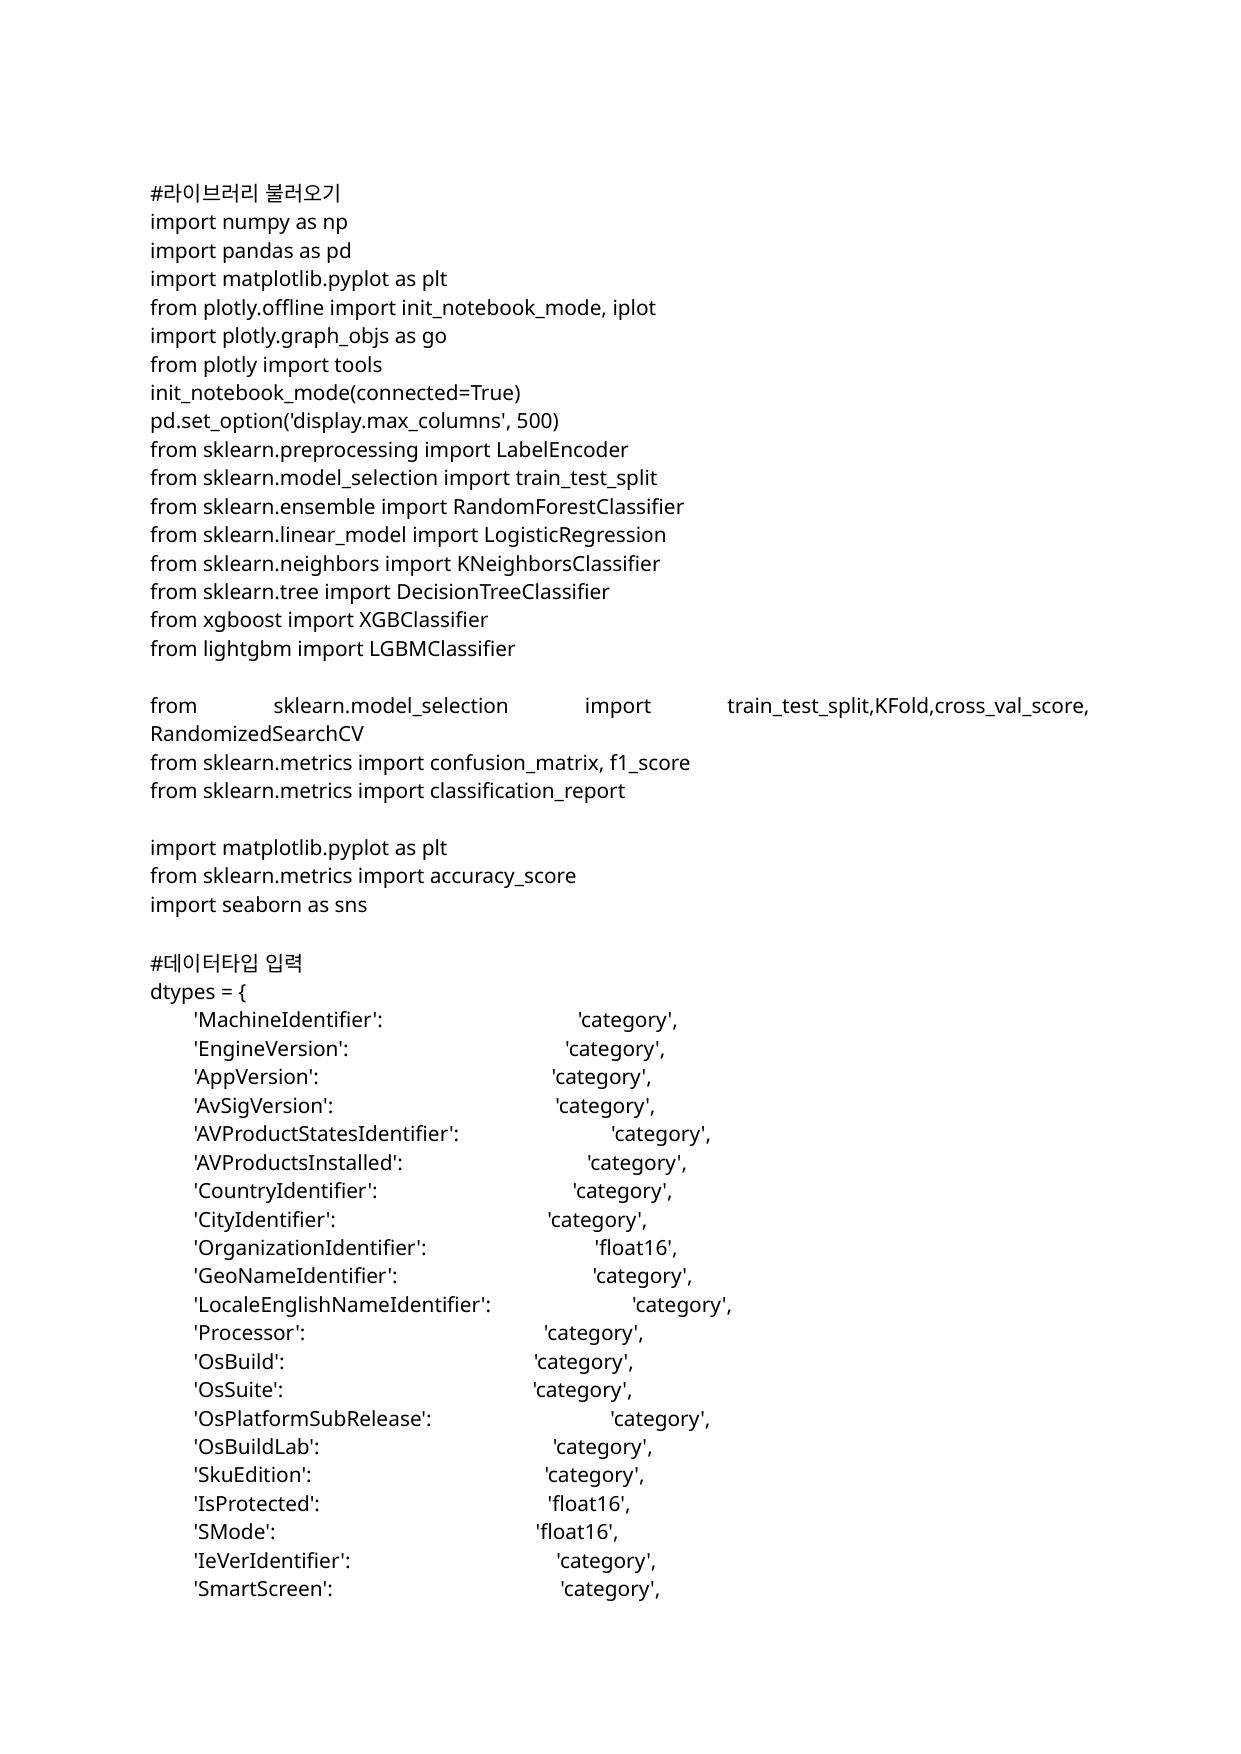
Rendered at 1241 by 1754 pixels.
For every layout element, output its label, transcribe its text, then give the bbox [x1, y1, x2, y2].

text from sklearn.model_selection import train_test_split,KFold,cross_val_score, RandomizedSearchCV [150, 691, 1090, 748]
text #데이터타입 입력 [150, 947, 1090, 977]
text 'SmartScreen': 'category', [150, 1574, 1090, 1603]
text 'CityIdentifier': 'category', [150, 1205, 1090, 1233]
text from sklearn.tree import DecisionTreeClassifier [150, 577, 1090, 606]
text import numpy as np [150, 207, 1090, 236]
text #라이브러리 불러오기 [150, 177, 1090, 207]
text from sklearn.ensemble import RandomForestClassifier [150, 492, 1090, 520]
text 'LocaleEnglishNameIdentifier': 'category', [150, 1290, 1090, 1318]
text import matplotlib.pyplot as plt [150, 833, 1090, 862]
text from lightgbm import LGBMClassifier [150, 634, 1090, 662]
text 'GeoNameIdentifier': 'category', [150, 1262, 1090, 1290]
text 'OsBuild': 'category', [150, 1347, 1090, 1375]
text init_notebook_mode(connected=True) [150, 378, 1090, 407]
text from sklearn.preprocessing import LabelEncoder [150, 435, 1090, 463]
text from plotly.offline import init_notebook_mode, iplot [150, 293, 1090, 321]
text from sklearn.neighbors import KNeighborsClassifier [150, 549, 1090, 577]
text 'MachineIdentifier': 'category', [150, 1006, 1090, 1034]
text from plotly import tools [150, 350, 1090, 378]
text 'SMode': 'float16', [150, 1517, 1090, 1546]
text from sklearn.metrics import classification_report [150, 776, 1090, 805]
text 'AppVersion': 'category', [150, 1062, 1090, 1091]
text 'EngineVersion': 'category', [150, 1034, 1090, 1062]
text pd.set_option('display.max_columns', 500) [150, 407, 1090, 435]
text 'IeVerIdentifier': 'category', [150, 1546, 1090, 1574]
text 'CountryIdentifier': 'category', [150, 1176, 1090, 1205]
text import pandas as pd [150, 236, 1090, 264]
text 'AVProductsInstalled': 'category', [150, 1148, 1090, 1176]
text 'OsSuite': 'category', [150, 1375, 1090, 1404]
text 'AVProductStatesIdentifier': 'category', [150, 1119, 1090, 1148]
text 'OsBuildLab': 'category', [150, 1432, 1090, 1461]
text 'SkuEdition': 'category', [150, 1461, 1090, 1489]
text from xgboost import XGBClassifier [150, 606, 1090, 634]
text 'OsPlatformSubRelease': 'category', [150, 1404, 1090, 1432]
text 'IsProtected': 'float16', [150, 1489, 1090, 1517]
text import seaborn as sns [150, 890, 1090, 918]
text dtypes = { [150, 977, 1090, 1006]
text from sklearn.model_selection import train_test_split [150, 463, 1090, 492]
text 'Processor': 'category', [150, 1318, 1090, 1347]
text from sklearn.linear_model import LogisticRegression [150, 520, 1090, 549]
text import plotly.graph_objs as go [150, 321, 1090, 350]
text import matplotlib.pyplot as plt [150, 264, 1090, 293]
text from sklearn.metrics import confusion_matrix, f1_score [150, 748, 1090, 776]
text from sklearn.metrics import accuracy_score [150, 862, 1090, 890]
text 'OrganizationIdentifier': 'float16', [150, 1233, 1090, 1262]
text 'AvSigVersion': 'category', [150, 1091, 1090, 1119]
